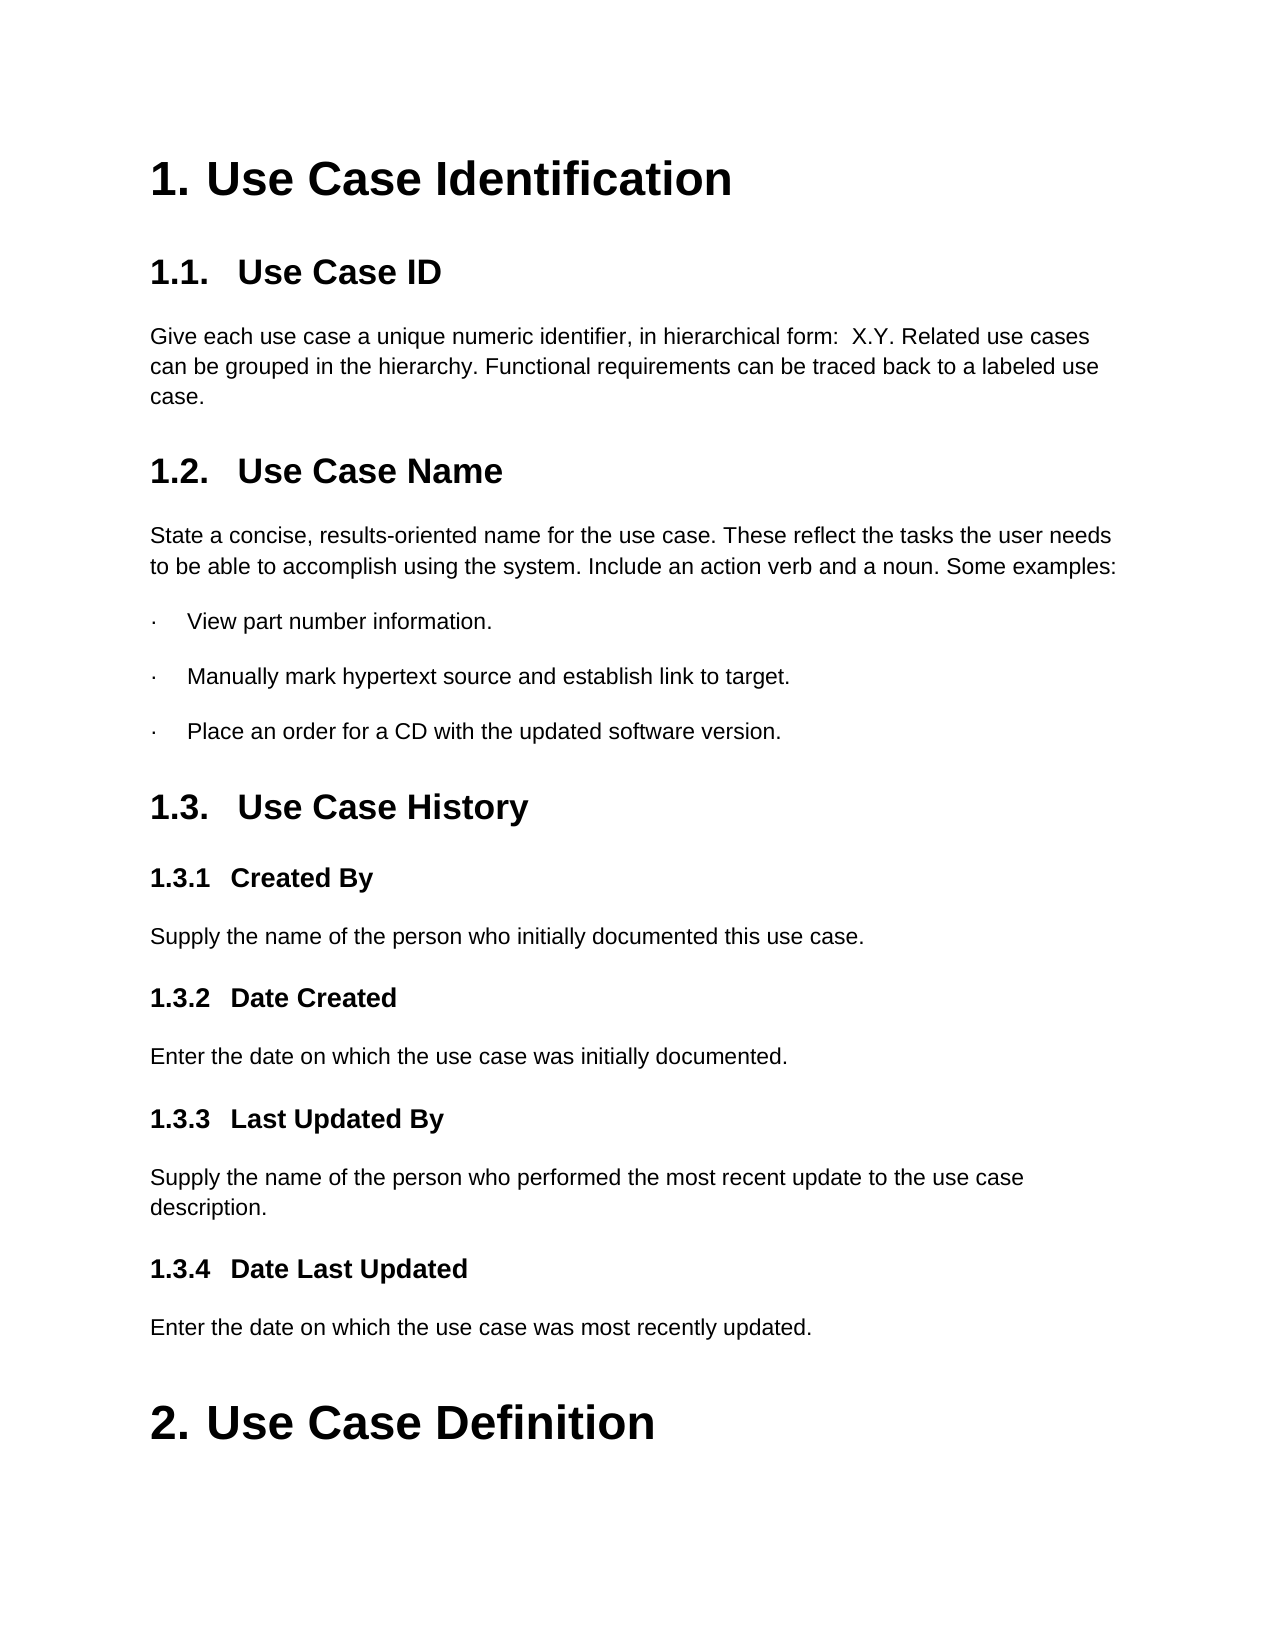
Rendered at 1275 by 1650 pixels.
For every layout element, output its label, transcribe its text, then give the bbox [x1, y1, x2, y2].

text · Place an order for a CD with the updated software version. [150, 718, 1125, 745]
text Enter the date on which the use case was initially documented. [150, 1043, 1125, 1069]
text Enter the date on which the use case was most recently updated. [150, 1314, 1125, 1340]
subtitle 1.3.2 Date Created [150, 982, 1125, 1013]
subtitle 1.3.4 Date Last Updated [150, 1253, 1125, 1284]
subtitle 1.2. Use Case Name [150, 451, 1125, 491]
text Supply the name of the person who performed the most recent update to the use case description. [150, 1163, 1125, 1220]
subtitle 2. Use Case Definition [150, 1394, 1125, 1449]
subtitle 1.3. Use Case History [150, 786, 1125, 827]
text State a concise, results-oriented name for the use case. These reflect the tasks the user needs to be able to accomplish using the system. Include an action verb and a noun. Some examples: [150, 522, 1125, 579]
text · Manually mark hypertext source and establish link to target. [150, 663, 1125, 689]
subtitle 1.3.3 Last Updated By [150, 1103, 1125, 1134]
text Give each use case a unique numeric identifier, in hierarchical form: X.Y. Related use cases can be grouped in the hierarchy. Functional requirements can be traced back to a labeled use case. [150, 323, 1125, 409]
subtitle 1. Use Case Identification [150, 150, 1125, 205]
text · View part number information. [150, 608, 1125, 634]
subtitle 1.1. Use Case ID [150, 251, 1125, 292]
subtitle 1.3.1 Created By [150, 862, 1125, 893]
text Supply the name of the person who initially documented this use case. [150, 923, 1125, 949]
